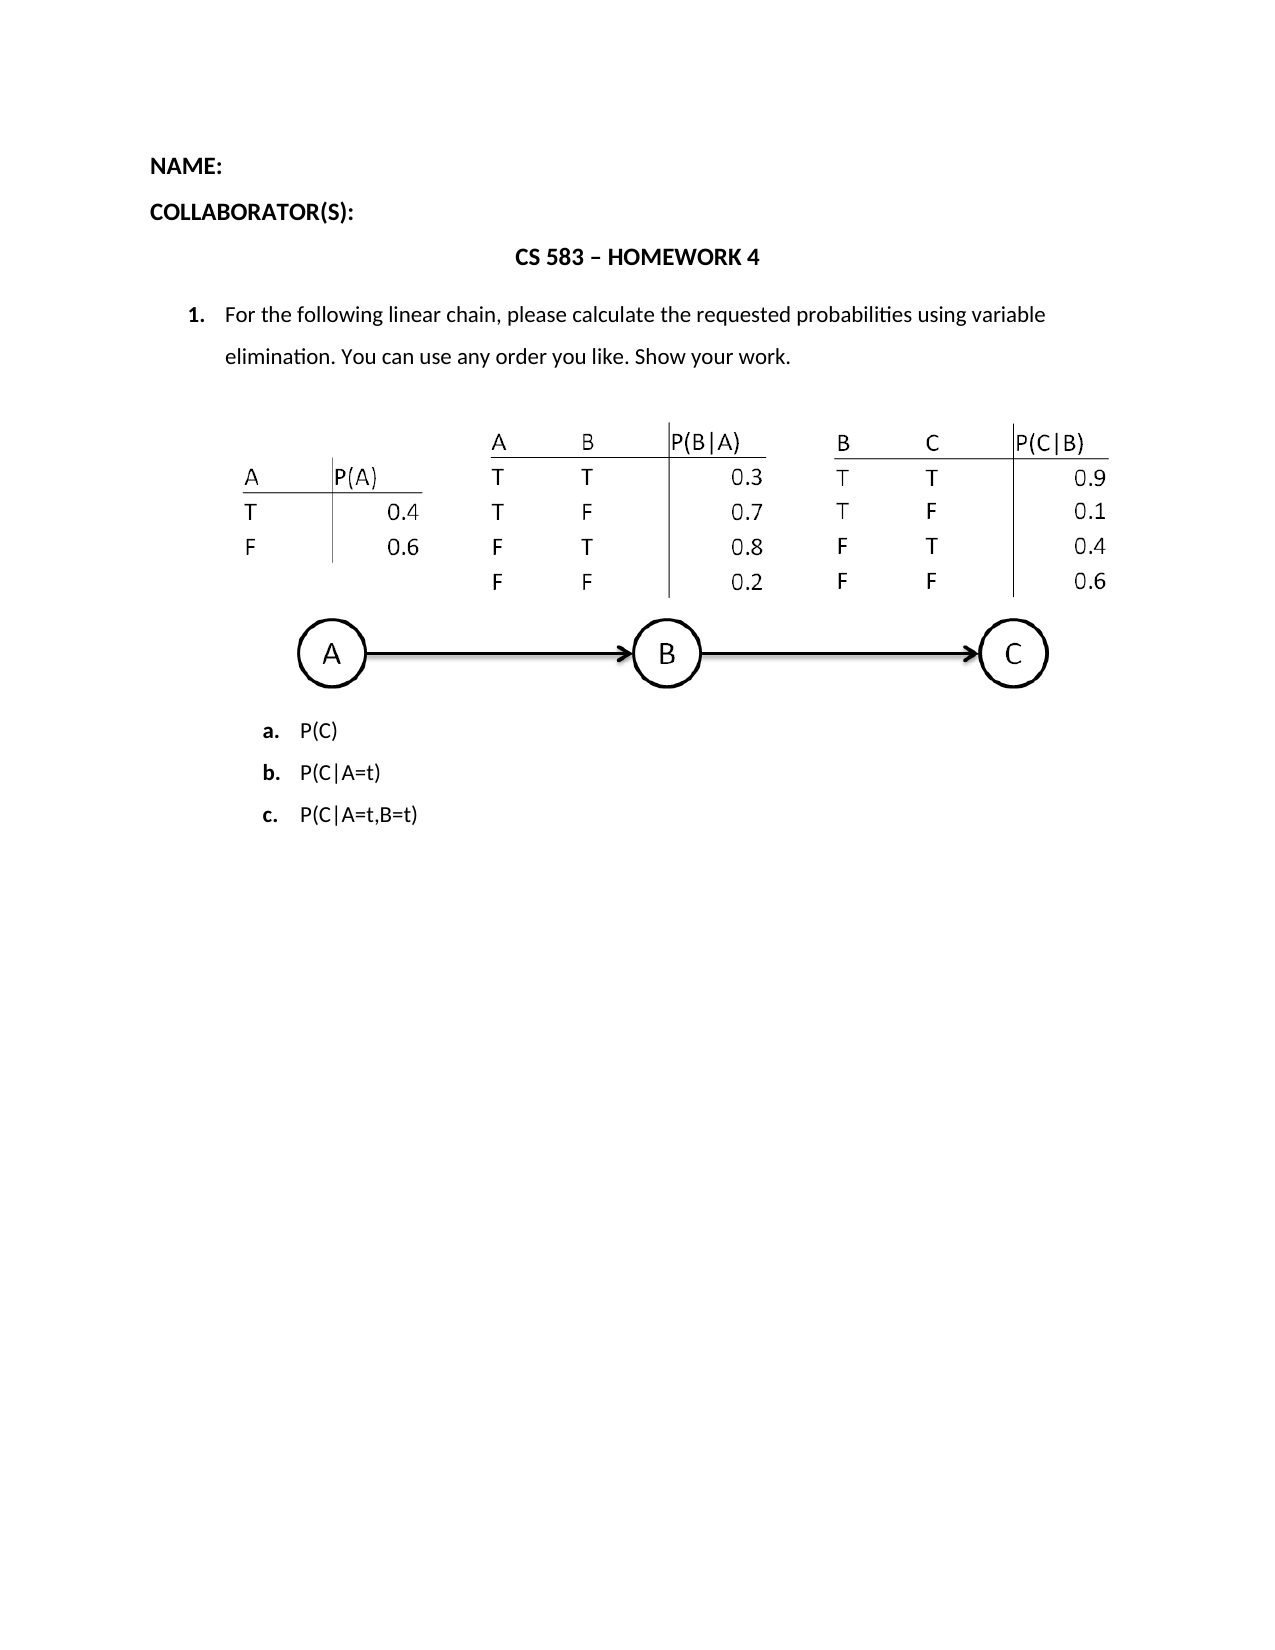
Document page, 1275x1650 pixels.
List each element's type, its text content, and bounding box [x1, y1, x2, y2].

list For the following linear chain, please calculate the requested probabilities using variable elimination. You can use any order you like. Show your work. [187, 300, 1125, 370]
text NAME: [150, 150, 1125, 181]
list P(C|A=t) [262, 758, 1125, 787]
list P(C|A=t,B=t) [262, 801, 1125, 828]
picture [232, 412, 1118, 689]
text COLLABORATOR(S): [150, 196, 1125, 226]
list P(C) [262, 717, 1125, 744]
text CS 583 – HOMEWORK 4 [150, 241, 1125, 272]
